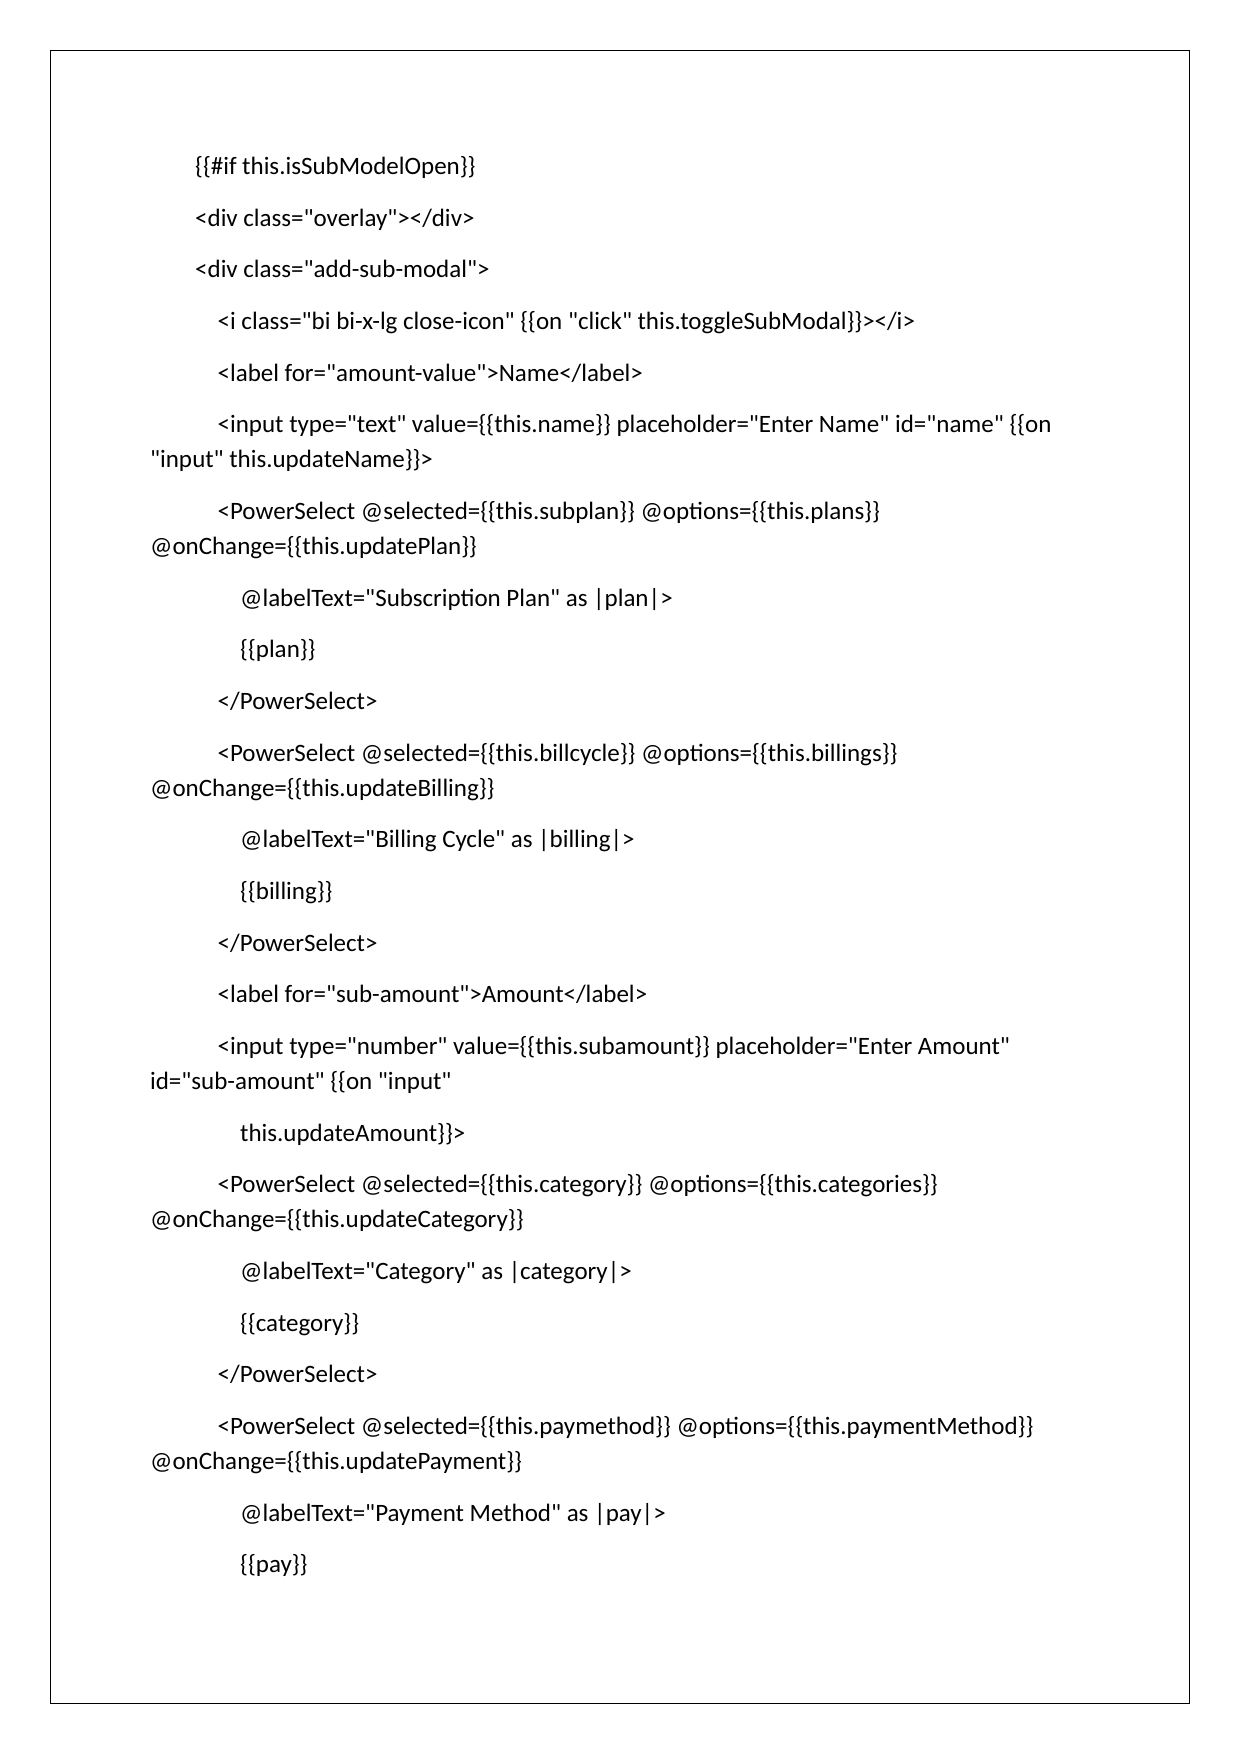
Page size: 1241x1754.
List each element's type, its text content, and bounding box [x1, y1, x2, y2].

text </PowerSelect> [150, 1358, 1090, 1389]
text <PowerSelect @selected={{this.paymethod}} @options={{this.paymentMethod}} @onChange={{this.updatePayment}} [150, 1410, 1090, 1476]
text this.updateAmount}}> [150, 1117, 1090, 1147]
text @labelText="Category" as |category|> [150, 1255, 1090, 1286]
text <input type="number" value={{this.subamount}} placeholder="Enter Amount" id="sub-amount" {{on "input" [150, 1030, 1090, 1096]
text @labelText="Billing Cycle" as |billing|> [150, 823, 1090, 854]
text <label for="amount-value">Name</label> [150, 357, 1090, 387]
text {{category}} [150, 1307, 1090, 1337]
text <PowerSelect @selected={{this.category}} @options={{this.categories}} @onChange={{this.updateCategory}} [150, 1168, 1090, 1234]
text <i class="bi bi-x-lg close-icon" {{on "click" this.toggleSubModal}}></i> [150, 305, 1090, 336]
text @labelText="Subscription Plan" as |plan|> [150, 582, 1090, 612]
text <PowerSelect @selected={{this.billcycle}} @options={{this.billings}} @onChange={{this.updateBilling}} [150, 737, 1090, 802]
text <input type="text" value={{this.name}} placeholder="Enter Name" id="name" {{on "input" this.updateName}}> [150, 408, 1090, 474]
text {{pay}} [150, 1548, 1090, 1579]
text <div class="add-sub-modal"> [150, 253, 1090, 284]
text {{billing}} [150, 875, 1090, 906]
text </PowerSelect> [150, 685, 1090, 716]
text {{#if this.isSubModelOpen}} [150, 150, 1090, 181]
text @labelText="Payment Method" as |pay|> [150, 1497, 1090, 1527]
text <div class="overlay"></div> [150, 202, 1090, 232]
text {{plan}} [150, 633, 1090, 664]
text </PowerSelect> [150, 927, 1090, 957]
text <label for="sub-amount">Amount</label> [150, 978, 1090, 1009]
text <PowerSelect @selected={{this.subplan}} @options={{this.plans}} @onChange={{this.updatePlan}} [150, 495, 1090, 561]
